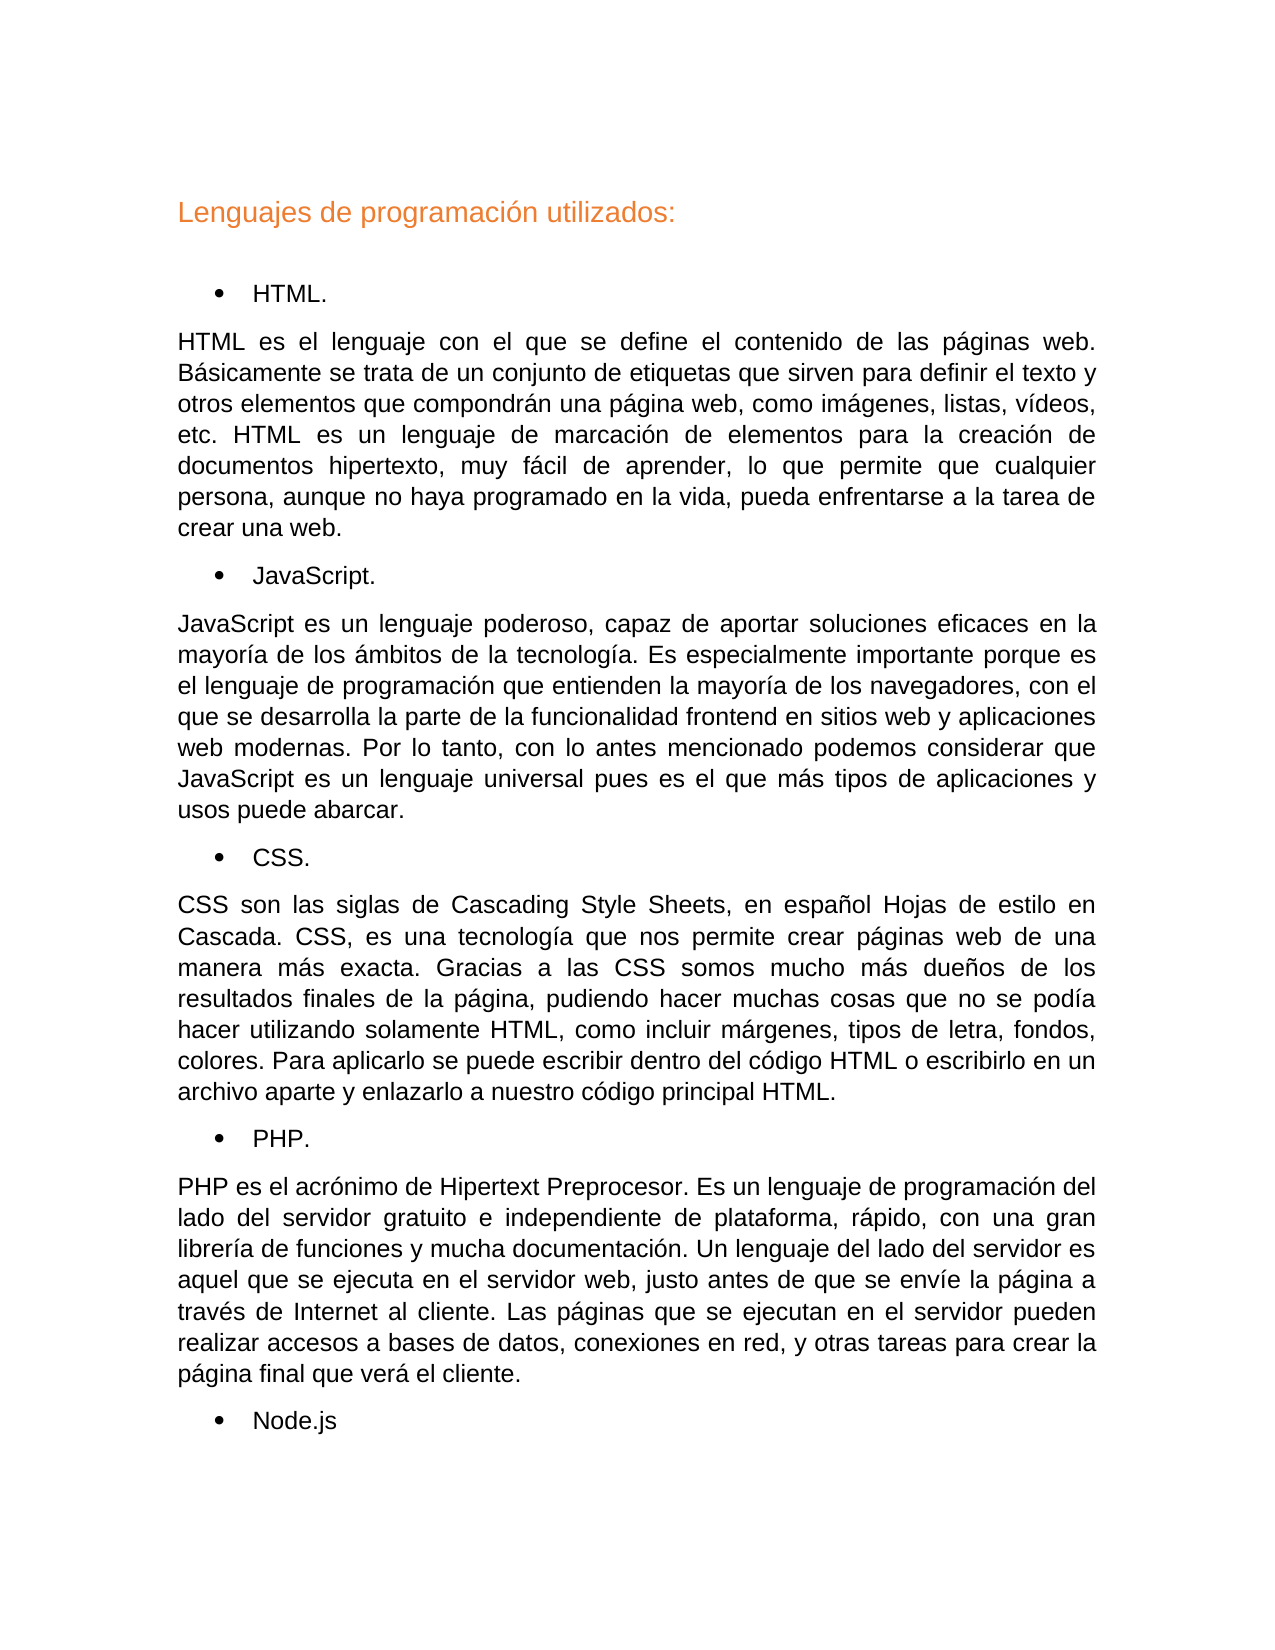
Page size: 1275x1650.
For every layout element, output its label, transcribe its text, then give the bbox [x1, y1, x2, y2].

text CSS son las siglas de Cascading Style Sheets, en español Hojas de estilo en Cascada. CSS, es una tecnología que nos permite crear páginas web de una manera más exacta. Gracias a las CSS somos mucho más dueños de los resultados finales de la página, pudiendo hacer muchas cosas que no se podía hacer utilizando solamente HTML, como incluir márgenes, tipos de letra, fondos, colores. Para aplicarlo se puede escribir dentro del código HTML o escribirlo en un archivo aparte y enlazarlo a nuestro código principal HTML. [177, 891, 1098, 1106]
list HTML. [215, 279, 1098, 308]
list JavaScript. [215, 561, 1098, 590]
text JavaScript es un lenguaje poderoso, capaz de aportar soluciones eficaces en la mayoría de los ámbitos de la tecnología. Es especialmente importante porque es el lenguaje de programación que entienden la mayoría de los navegadores, con el que se desarrolla la parte de la funcionalidad frontend en sitios web y aplicaciones web modernas. Por lo tanto, con lo antes mencionado podemos considerar que JavaScript es un lenguaje universal pues es el que más tipos de aplicaciones y usos puede abarcar. [177, 609, 1098, 824]
text PHP es el acrónimo de Hipertext Preprocesor. Es un lenguaje de programación del lado del servidor gratuito e independiente de plataforma, rápido, con una gran librería de funciones y mucha documentación. Un lenguaje del lado del servidor es aquel que se ejecuta en el servidor web, justo antes de que se envíe la página a través de Internet al cliente. Las páginas que se ejecutan en el servidor pueden realizar accesos a bases de datos, conexiones en red, y otras tareas para crear la página final que verá el cliente. [177, 1172, 1098, 1387]
list CSS. [215, 843, 1098, 872]
list Node.js [215, 1406, 1098, 1435]
subtitle Lenguajes de programación utilizados: [177, 195, 1098, 229]
text HTML es el lenguaje con el que se define el contenido de las páginas web. Básicamente se trata de un conjunto de etiquetas que sirven para definir el texto y otros elementos que compondrán una página web, como imágenes, listas, vídeos, etc. HTML es un lenguaje de marcación de elementos para la creación de documentos hipertexto, muy fácil de aprender, lo que permite que cualquier persona, aunque no haya programado en la vida, pueda enfrentarse a la tarea de crear una web. [177, 327, 1098, 542]
list PHP. [215, 1124, 1098, 1153]
